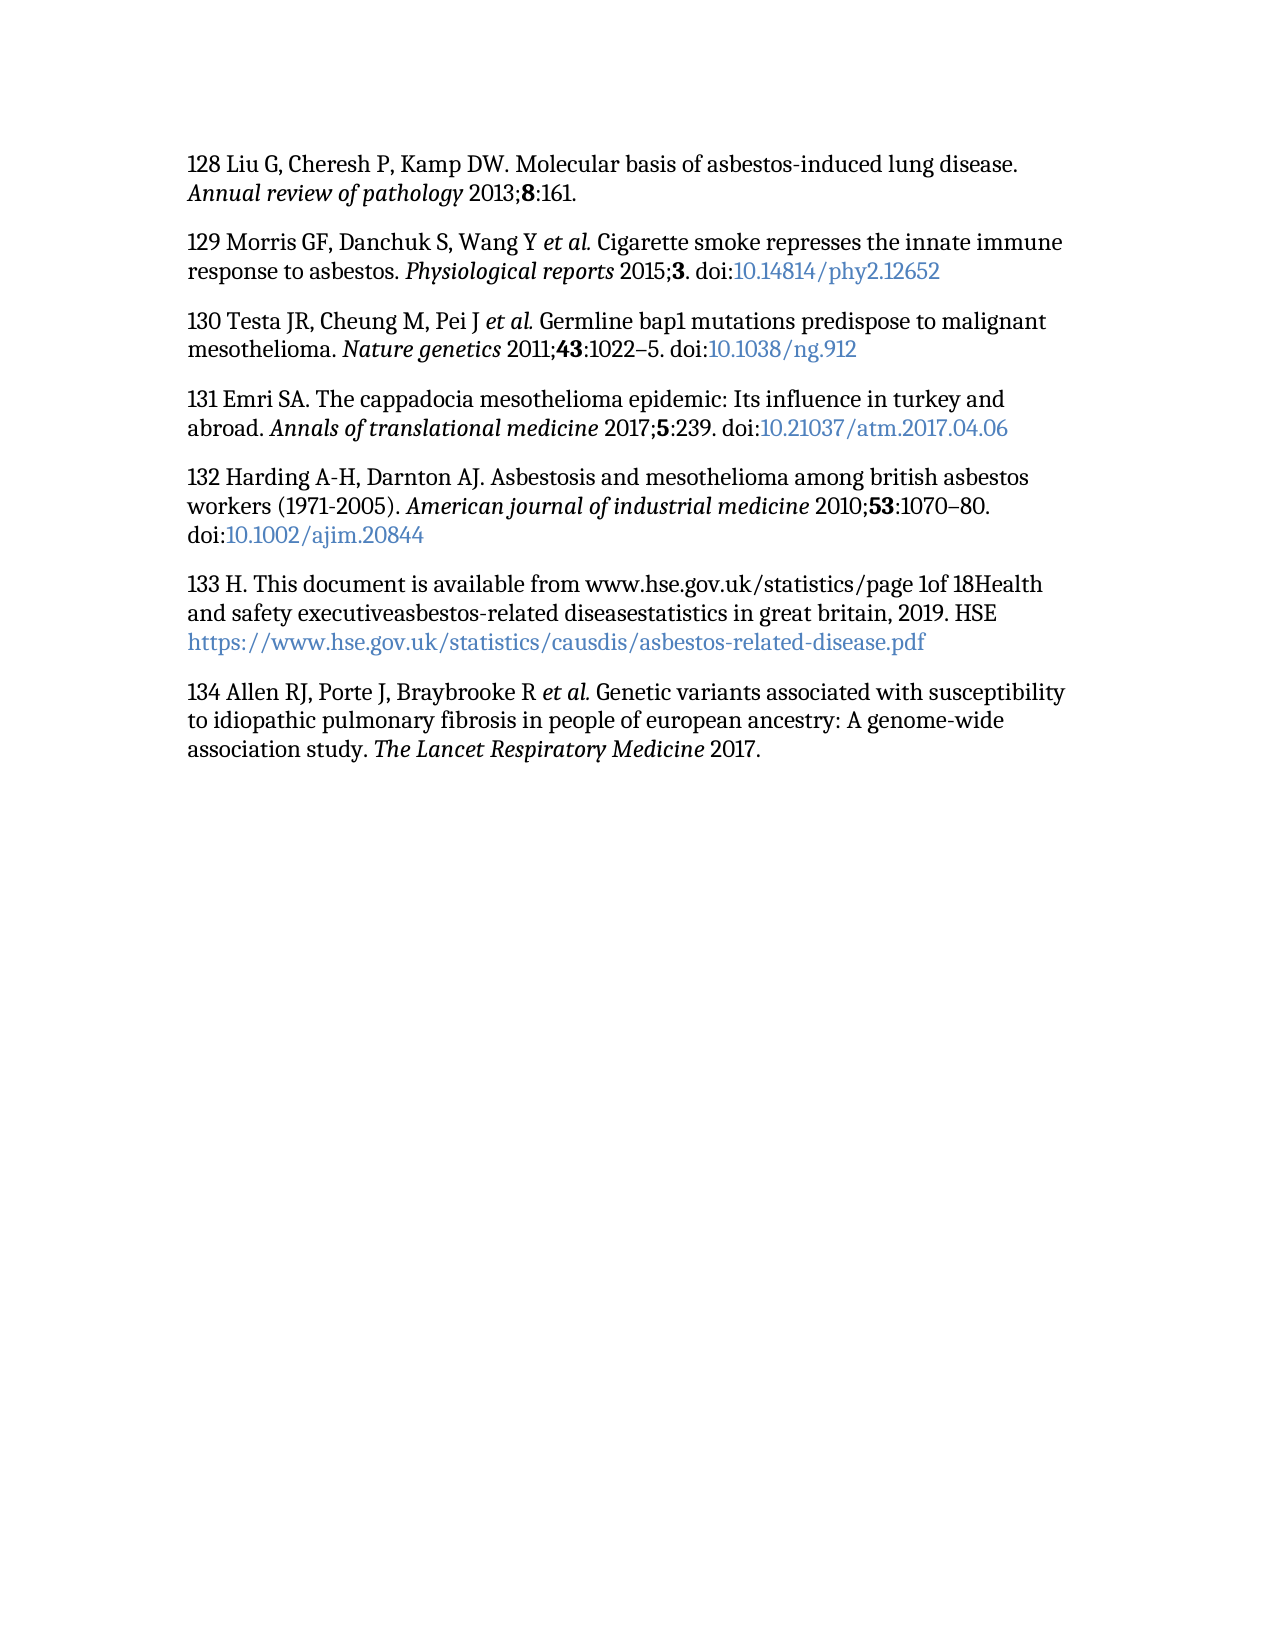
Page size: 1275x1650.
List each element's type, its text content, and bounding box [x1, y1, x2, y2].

text 132 Harding A-H, Darnton AJ. Asbestosis and mesothelioma among british asbestos workers (1971-2005). American journal of industrial medicine 2010;53:1070–80. doi:10.1002/ajim.20844 [187, 463, 1087, 549]
text 128 Liu G, Cheresh P, Kamp DW. Molecular basis of asbestos-induced lung disease. Annual review of pathology 2013;8:161. [187, 150, 1087, 207]
text 134 Allen RJ, Porte J, Braybrooke R et al. Genetic variants associated with susceptibility to idiopathic pulmonary fibrosis in people of european ancestry: A genome-wide association study. The Lancet Respiratory Medicine 2017. [187, 677, 1087, 764]
text 130 Testa JR, Cheung M, Pei J et al. Germline bap1 mutations predispose to malignant mesothelioma. Nature genetics 2011;43:1022–5. doi:10.1038/ng.912 [187, 307, 1087, 364]
text 131 Emri SA. The cappadocia mesothelioma epidemic: Its influence in turkey and abroad. Annals of translational medicine 2017;5:239. doi:10.21037/atm.2017.04.06 [187, 385, 1087, 442]
text 129 Morris GF, Danchuk S, Wang Y et al. Cigarette smoke represses the innate immune response to asbestos. Physiological reports 2015;3. doi:10.14814/phy2.12652 [187, 228, 1087, 286]
text 133 H. This document is available from www.hse.gov.uk/statistics/page 1of 18Health and safety executiveasbestos-related diseasestatistics in great britain, 2019. HSE https://www.hse.gov.uk/statistics/causdis/asbestos-related-disease.pdf [187, 570, 1087, 657]
